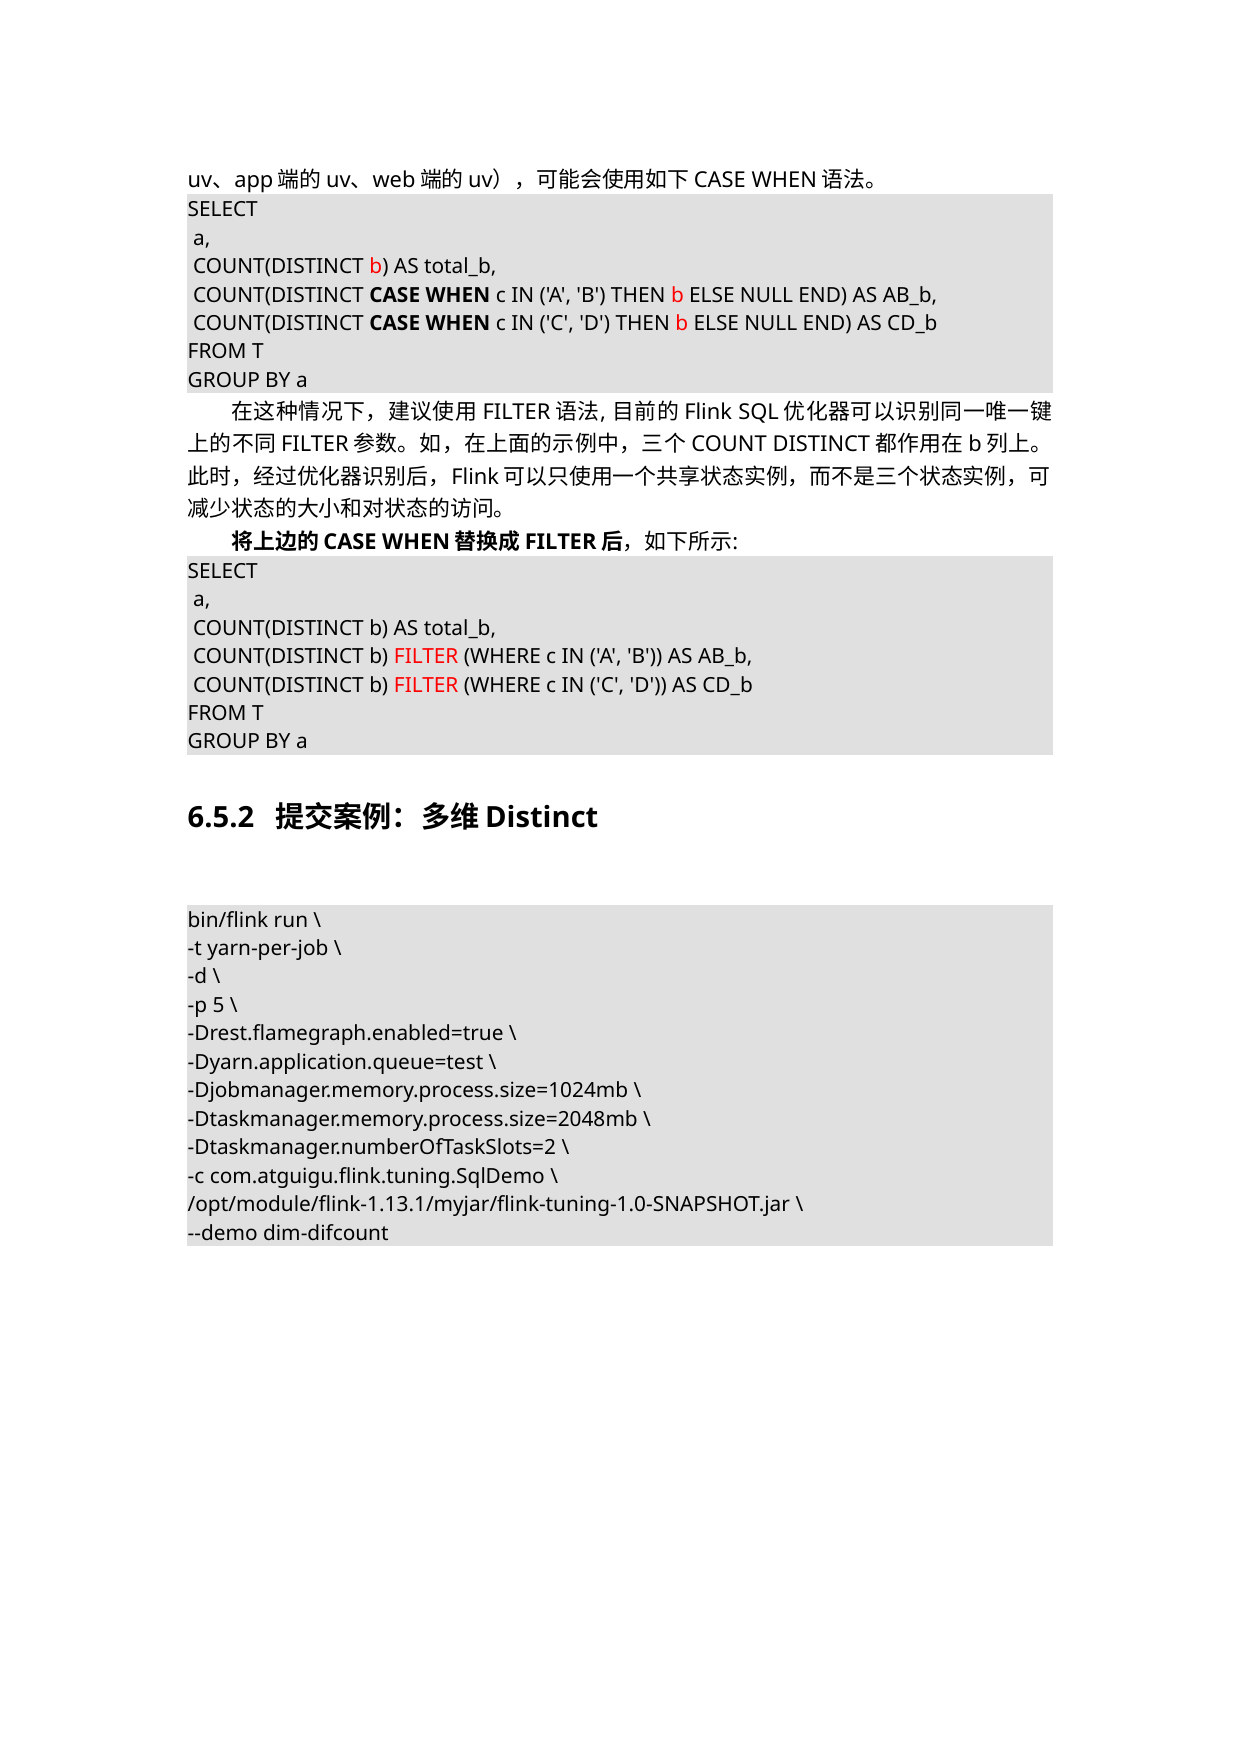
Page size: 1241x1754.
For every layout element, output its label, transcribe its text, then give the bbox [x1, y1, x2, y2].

subtitle 提交案例：多维Distinct [187, 782, 1053, 847]
text -Drest.flamegraph.enabled=true \ [187, 1018, 1053, 1047]
text bin/flink run \ [187, 905, 1053, 933]
text SELECT [187, 194, 1053, 223]
text -d \ [187, 962, 1053, 990]
text GROUP BY a [187, 727, 1053, 755]
text COUNT(DISTINCT b) FILTER (WHERE c IN ('A', 'B')) AS AB_b, [187, 641, 1053, 670]
text -p 5 \ [187, 990, 1053, 1018]
text COUNT(DISTINCT CASE WHEN c IN ('C', 'D') THEN b ELSE NULL END) AS CD_b [187, 308, 1053, 337]
text a, [187, 223, 1053, 251]
text a, [187, 584, 1053, 613]
text COUNT(DISTINCT b) AS total_b, [187, 613, 1053, 641]
text GROUP BY a [187, 365, 1053, 393]
list 在这种情况下，建议使用FILTER语法, 目前的Flink SQL优化器可以识别同一唯一键上的不同FILTER参数。如，在上面的示例中，三个COUNT DISTINCT都作用在b列上。此时，经过优化器识别后，Flink可以只使用一个共享状态实例，而不是三个状态实例，可减少状态的大小和对状态的访问。 [187, 393, 1053, 523]
text -Dyarn.application.queue=test \ [187, 1047, 1053, 1075]
text -Dtaskmanager.memory.process.size=2048mb \ [187, 1104, 1053, 1132]
text COUNT(DISTINCT CASE WHEN c IN ('A', 'B') THEN b ELSE NULL END) AS AB_b, [187, 280, 1053, 308]
text -c com.atguigu.flink.tuning.SqlDemo \ [187, 1161, 1053, 1189]
text COUNT(DISTINCT b) AS total_b, [187, 251, 1053, 280]
text FROM T [187, 698, 1053, 727]
text --demo dim-difcount [187, 1218, 1053, 1246]
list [187, 162, 1053, 194]
text FROM T [187, 337, 1053, 365]
list 将上边的CASE WHEN替换成FILTER后，如下所示: [187, 523, 1053, 556]
text -Djobmanager.memory.process.size=1024mb \ [187, 1075, 1053, 1104]
text -t yarn-per-job \ [187, 933, 1053, 962]
text COUNT(DISTINCT b) FILTER (WHERE c IN ('C', 'D')) AS CD_b [187, 670, 1053, 698]
text SELECT [187, 556, 1053, 584]
text /opt/module/flink-1.13.1/myjar/flink-tuning-1.0-SNAPSHOT.jar \ [187, 1189, 1053, 1218]
text -Dtaskmanager.numberOfTaskSlots=2 \ [187, 1132, 1053, 1161]
